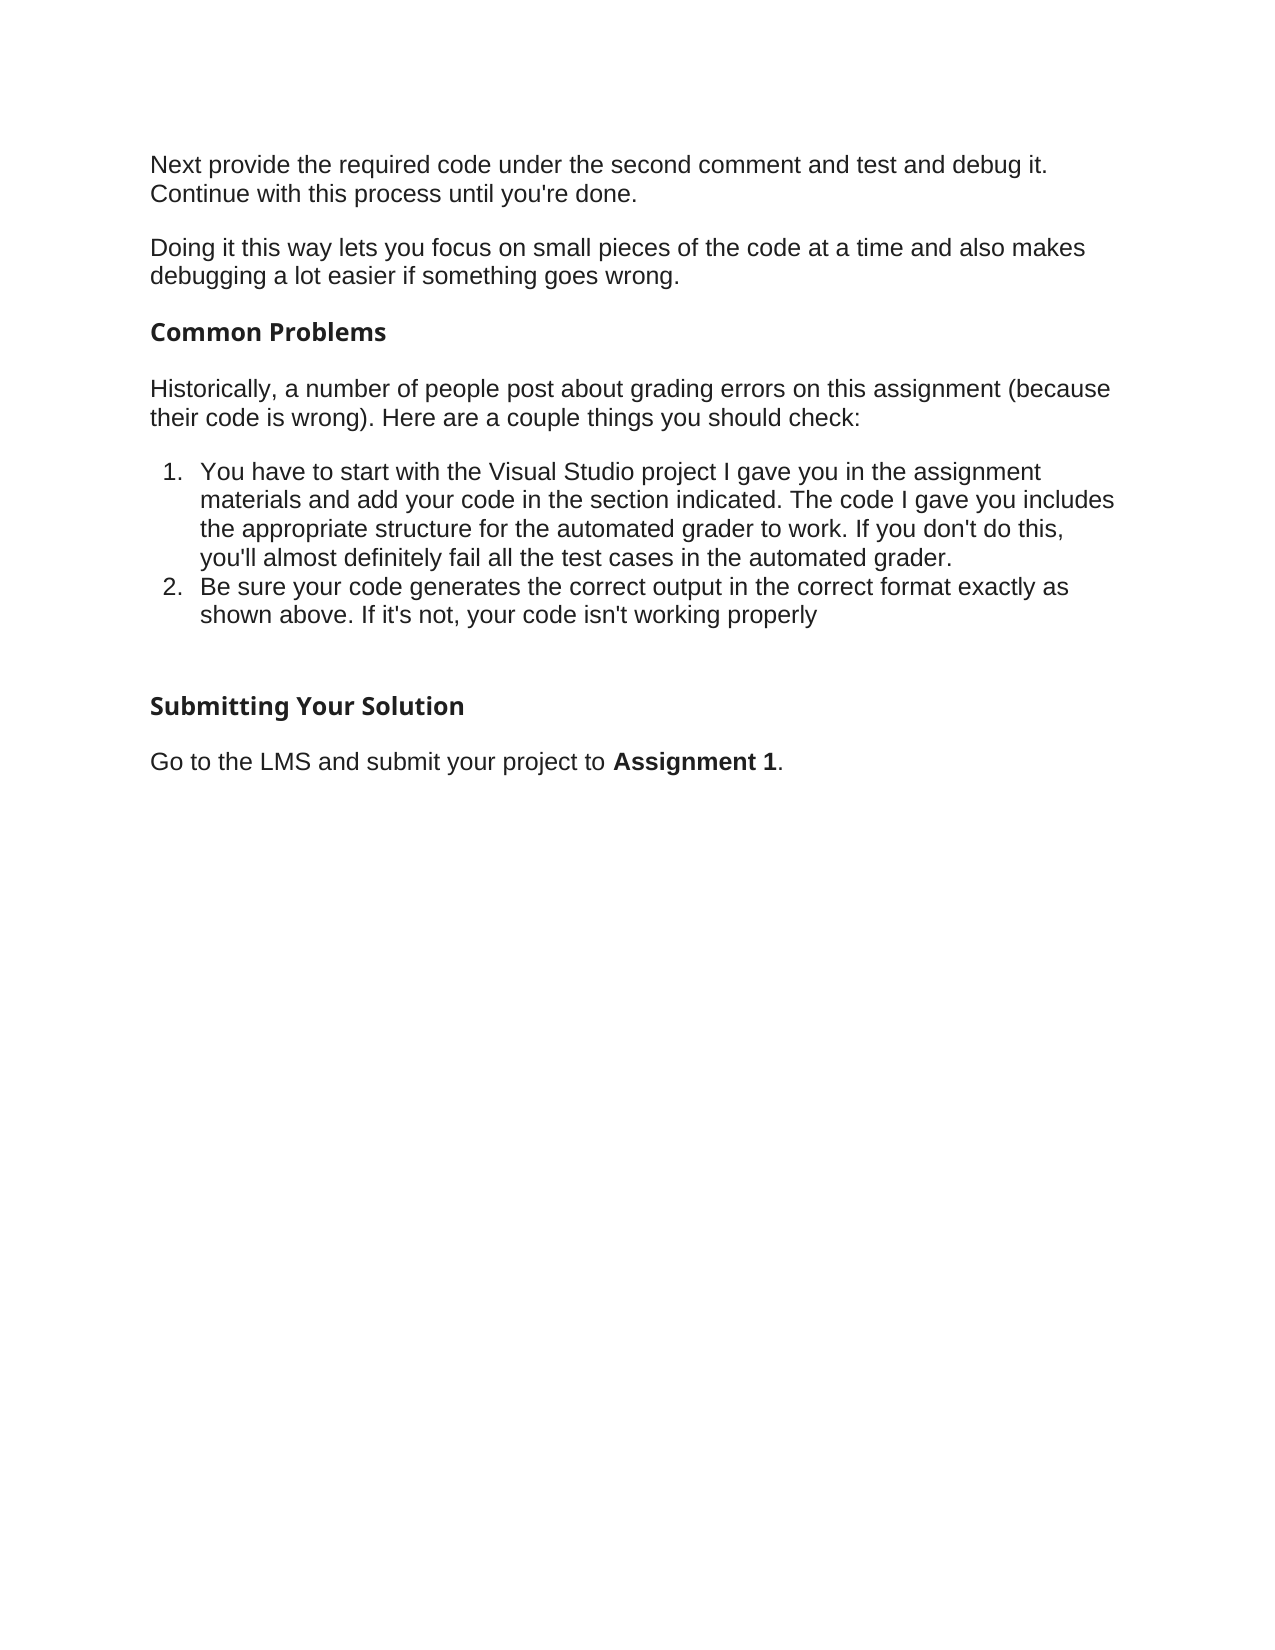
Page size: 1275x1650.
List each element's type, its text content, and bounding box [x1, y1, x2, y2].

text Doing it this way lets you focus on small pieces of the code at a time and also makes debugging a lot easier if something goes wrong. [150, 232, 1125, 290]
text Historically, a number of people post about grading errors on this assignment (because their code is wrong). Here are a couple things you should check: [150, 374, 1125, 432]
list Be sure your code generates the correct output in the correct format exactly as shown above. If it's not, your code isn't working properly [162, 572, 1125, 629]
list You have to start with the Visual Studio project I gave you in the assignment materials and add your code in the section indicated. The code I gave you includes the appropriate structure for the automated grader to work. If you don't do this, you'll almost definitely fail all the test cases in the automated grader. [162, 457, 1125, 572]
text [150, 150, 1125, 207]
text Common Problems [150, 315, 1125, 349]
text Submitting Your Solution [150, 688, 1125, 722]
text Go to the LMS and submit your project to Assignment 1. [150, 747, 1125, 776]
